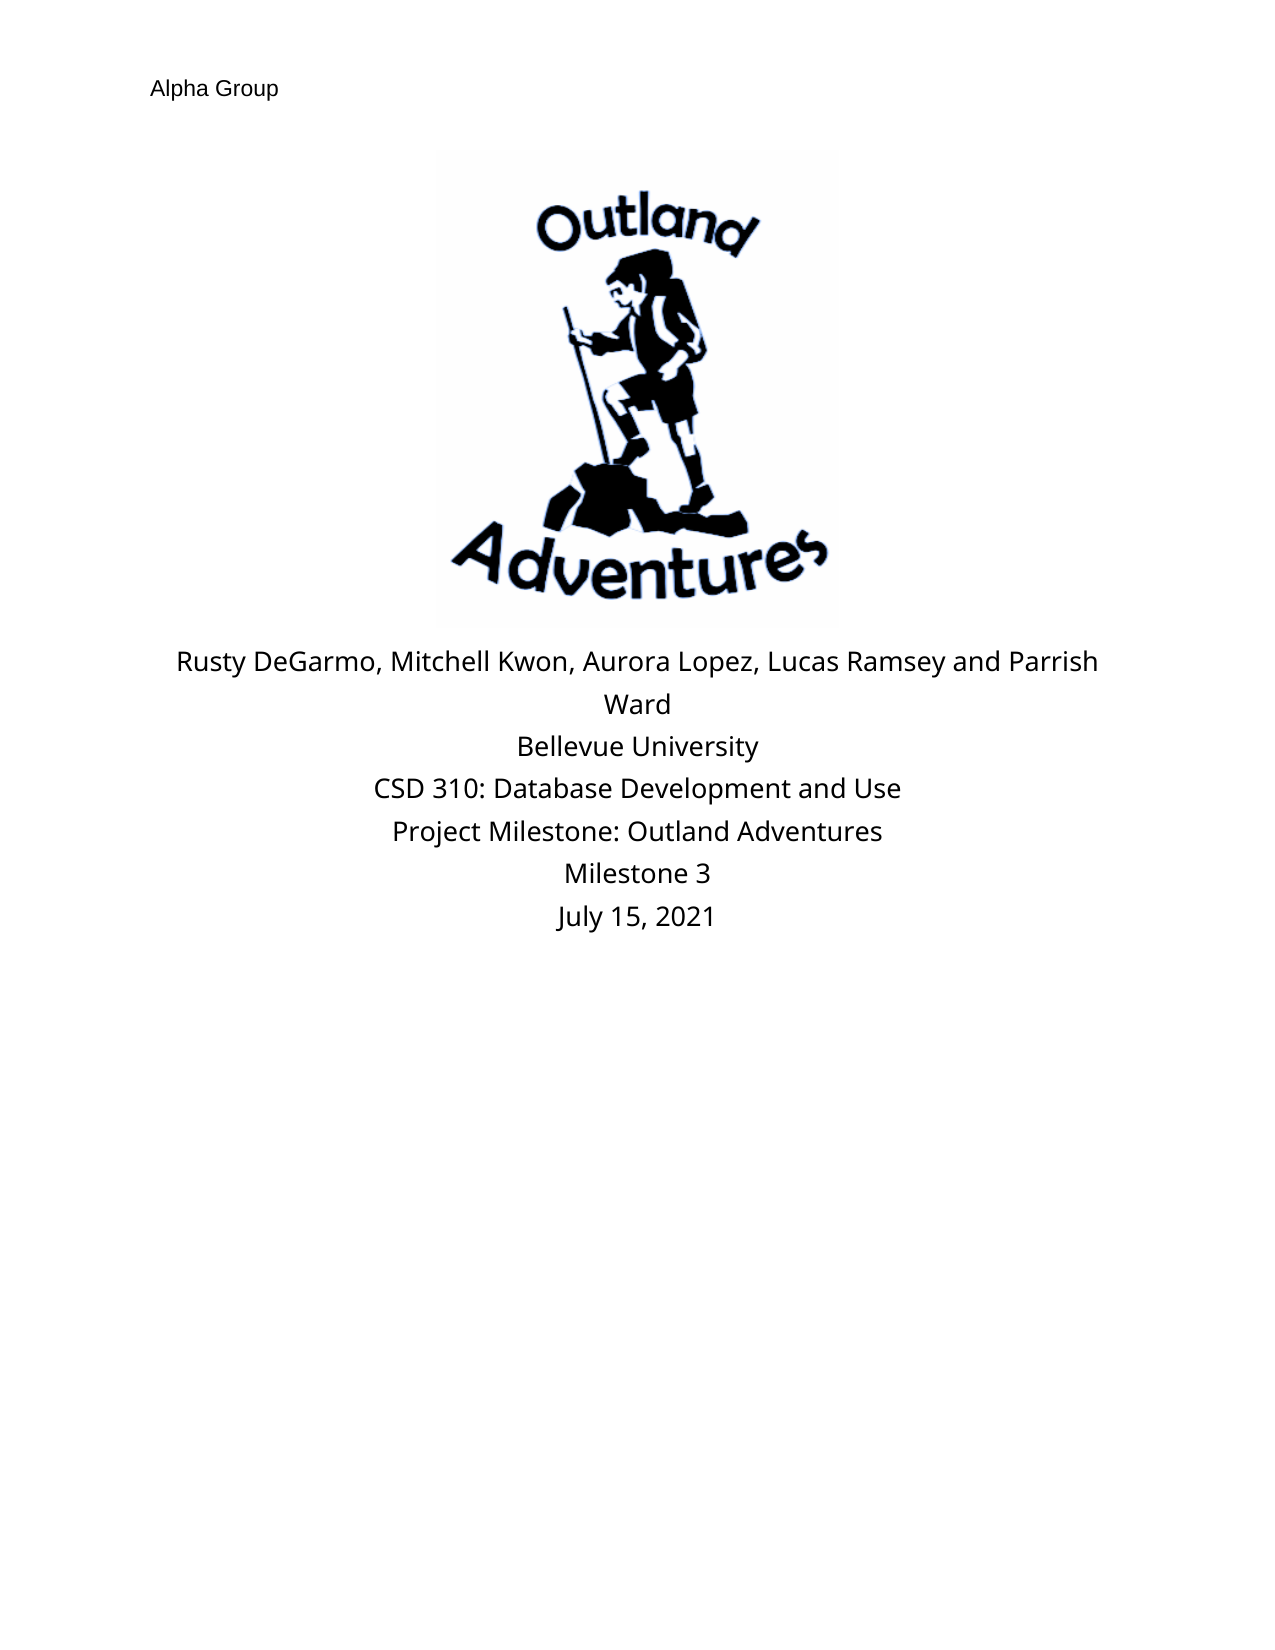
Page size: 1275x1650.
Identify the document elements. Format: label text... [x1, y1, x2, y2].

text Bellevue University [150, 728, 1125, 764]
text Project Milestone: Outland Adventures [150, 812, 1125, 849]
text CSD 310: Database Development and Use [150, 770, 1125, 807]
text Rusty DeGarmo, Mitchell Kwon, Aurora Lopez, Lucas Ramsey and Parrish Ward [150, 643, 1125, 722]
text Milestone 3 [150, 855, 1125, 892]
picture [436, 150, 839, 628]
text July 15, 2021 [150, 897, 1125, 934]
